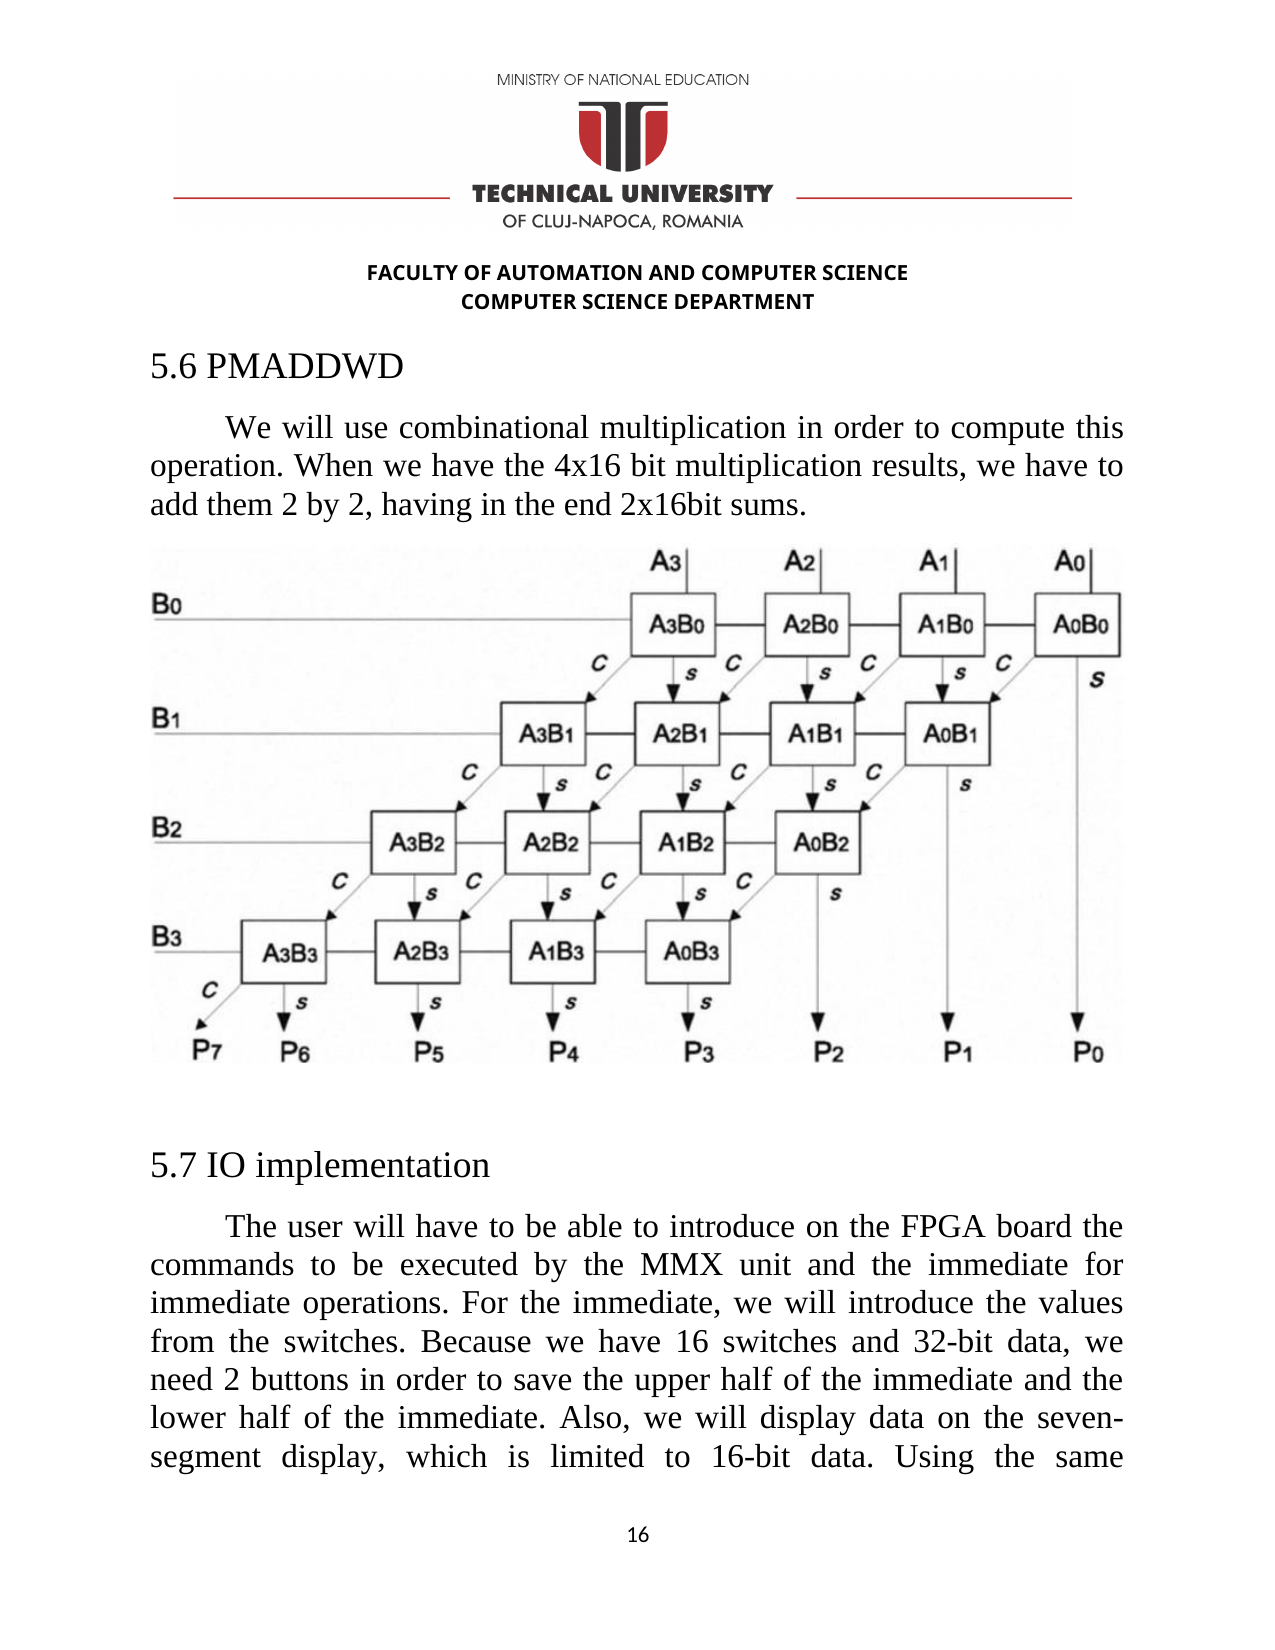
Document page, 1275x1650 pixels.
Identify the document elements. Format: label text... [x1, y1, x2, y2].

picture [173, 73, 1073, 230]
text 5.6 PMADDWD [150, 343, 1125, 386]
text 5.7 IO implementation [150, 1142, 1125, 1185]
text We will use combinational multiplication in order to compute this operation. When we have the 4x16 bit multiplication results, we have to add them 2 by 2, having in the end 2x16bit sums. [150, 407, 1125, 522]
